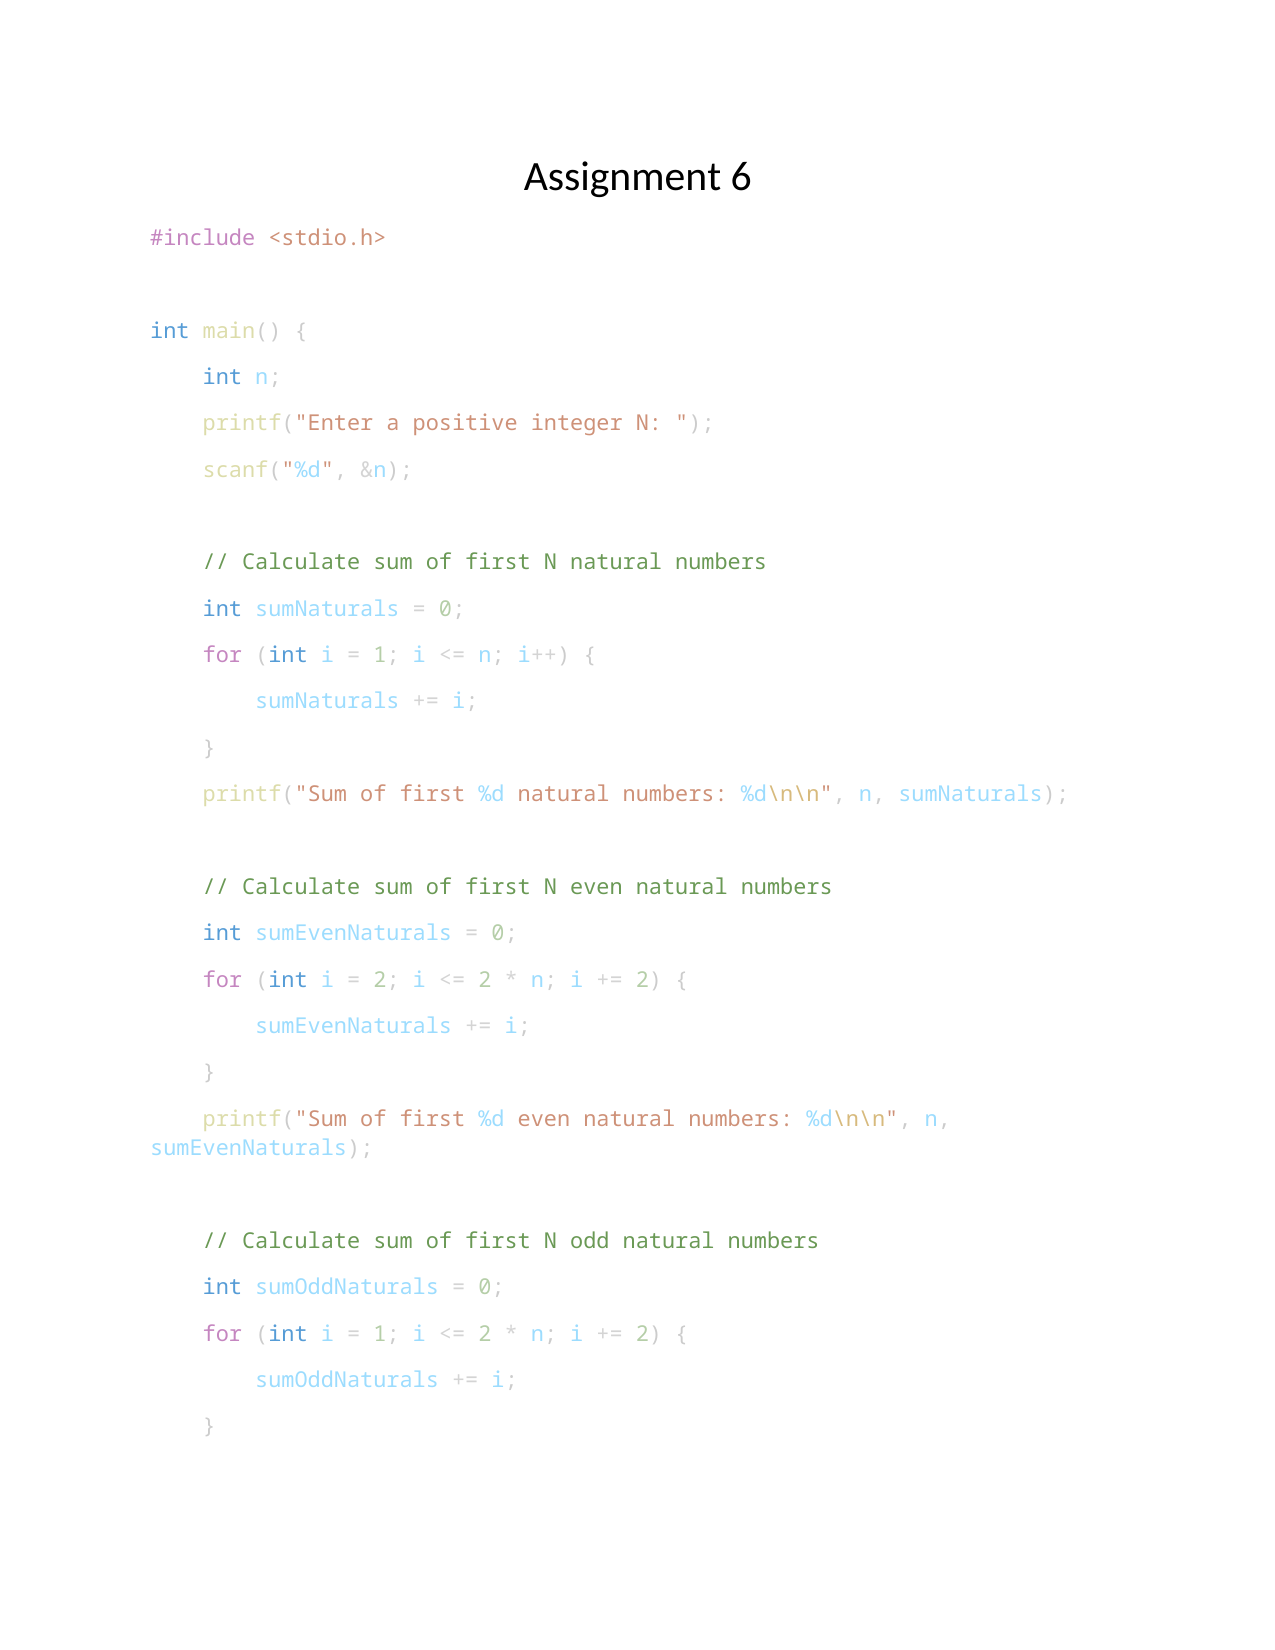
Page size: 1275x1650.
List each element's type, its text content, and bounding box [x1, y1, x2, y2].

text // Calculate sum of first N odd natural numbers [150, 1225, 1125, 1254]
text scanf("%d", &n); [150, 453, 1125, 483]
text } [150, 1056, 1125, 1086]
text #include <stdio.h> [150, 222, 1125, 251]
text Assignment 6 [150, 150, 1125, 201]
text int sumOddNaturals = 0; [150, 1271, 1125, 1301]
text // Calculate sum of first N natural numbers [150, 546, 1125, 576]
text } [150, 731, 1125, 761]
text printf("Enter a positive integer N: "); [150, 407, 1125, 437]
text for (int i = 1; i <= 2 * n; i += 2) { [150, 1317, 1125, 1347]
text int sumNaturals = 0; [150, 592, 1125, 622]
text } [150, 1410, 1125, 1440]
text printf("Sum of first %d natural numbers: %d\n\n", n, sumNaturals); [150, 778, 1125, 807]
text int n; [150, 361, 1125, 390]
text int sumEvenNaturals = 0; [150, 917, 1125, 947]
text sumOddNaturals += i; [150, 1364, 1125, 1393]
text int main() { [150, 314, 1125, 344]
text // Calculate sum of first N even natural numbers [150, 871, 1125, 900]
text sumEvenNaturals += i; [150, 1009, 1125, 1039]
text for (int i = 2; i <= 2 * n; i += 2) { [150, 963, 1125, 993]
text sumNaturals += i; [150, 685, 1125, 715]
text printf("Sum of first %d even natural numbers: %d\n\n", n, sumEvenNaturals); [150, 1102, 1125, 1162]
text for (int i = 1; i <= n; i++) { [150, 639, 1125, 668]
